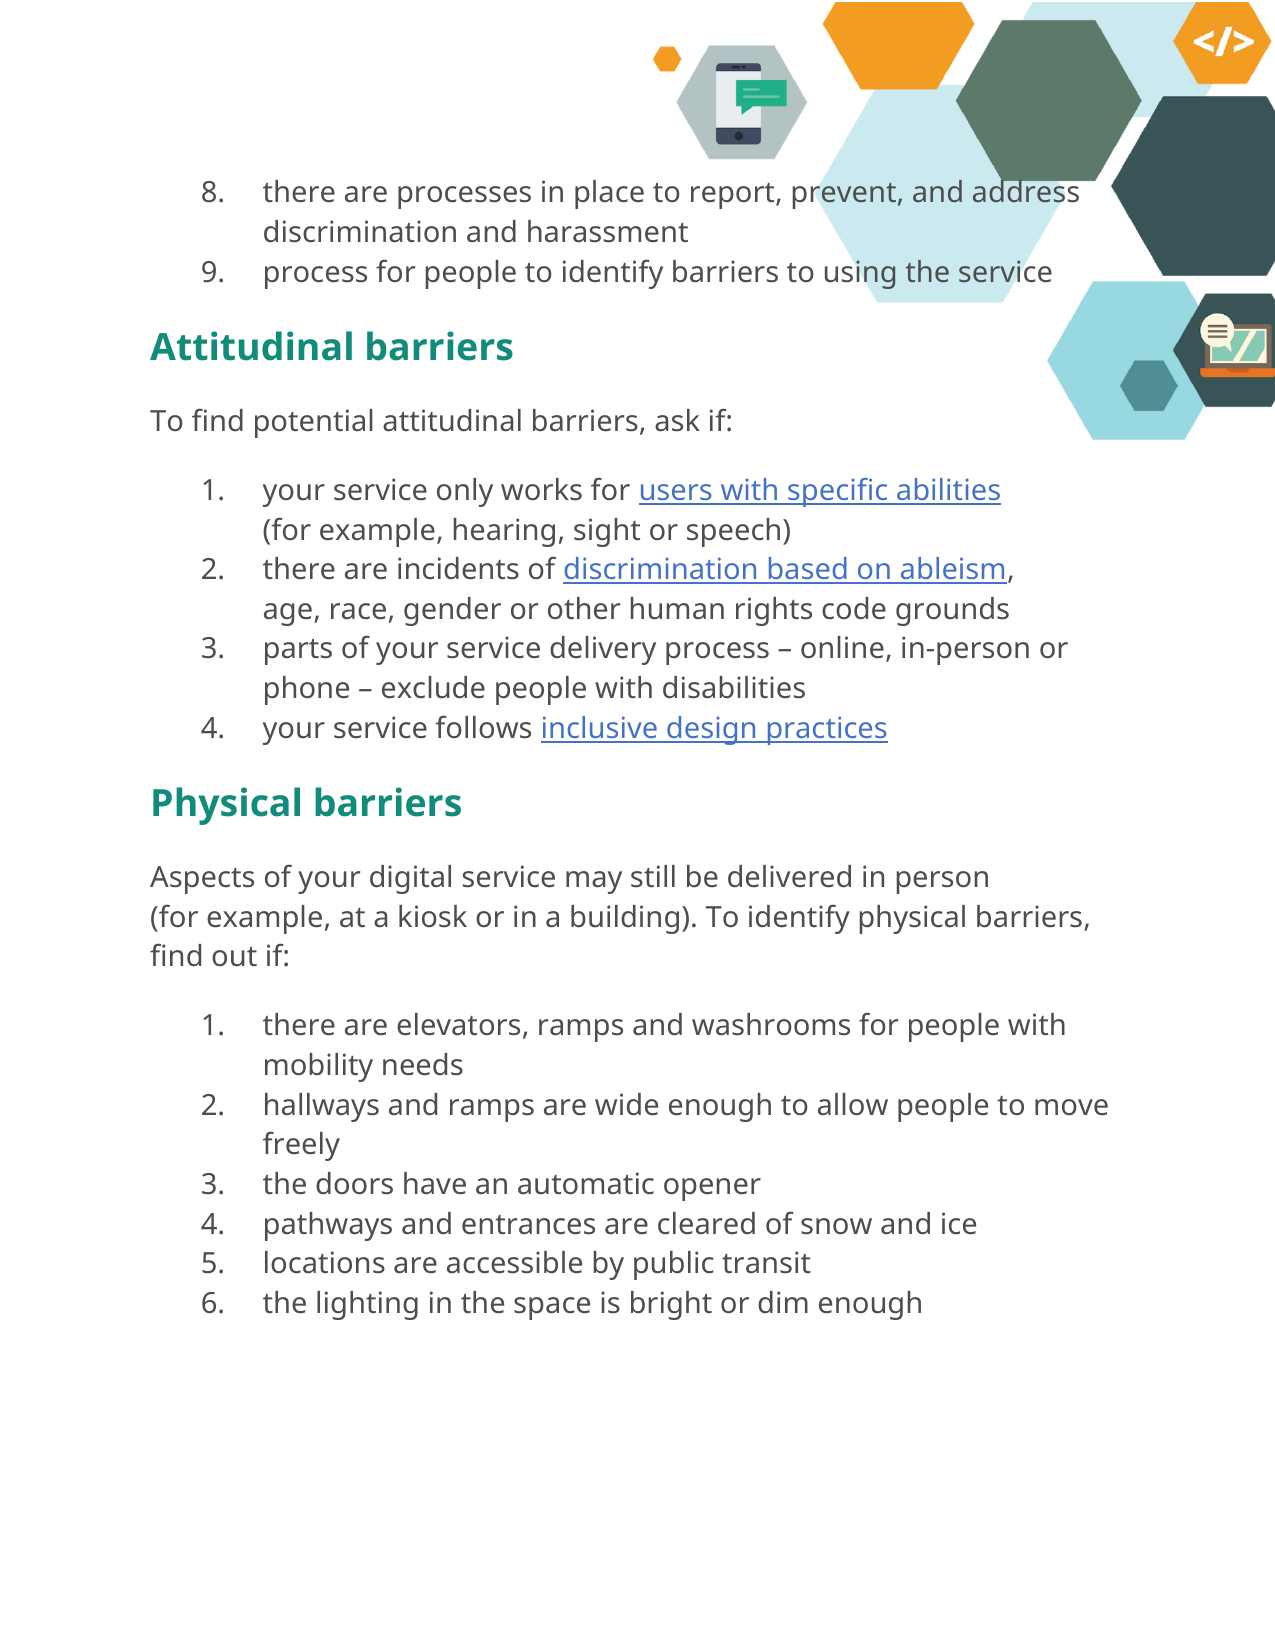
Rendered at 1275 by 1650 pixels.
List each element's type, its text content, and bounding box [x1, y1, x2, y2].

list process for people to identify barriers to using the service [225, 251, 1125, 291]
subtitle Physical barriers [150, 776, 1125, 827]
list there are processes in place to report, prevent, and address discrimination and harassment [225, 172, 1125, 251]
list the doors have an automatic opener [225, 1163, 1125, 1203]
list there are incidents of discrimination based on ableism, age, race, gender or other human rights code grounds [225, 548, 1125, 628]
list the lighting in the space is bright or dim enough [225, 1282, 1125, 1322]
list there are elevators, ramps and washrooms for people with mobility needs [225, 1004, 1125, 1084]
list your service follows inclusive design practices [225, 707, 1125, 747]
subtitle Attitudinal barriers [150, 320, 1125, 371]
list parts of your service delivery process – online, in-person or phone – exclude people with disabilities [225, 628, 1125, 707]
picture [444, 2, 1275, 449]
list hallways and ramps are wide enough to allow people to move freely [225, 1084, 1125, 1163]
list your service only works for users with specific abilities (for example, hearing, sight or speech) [225, 469, 1125, 548]
list locations are accessible by public transit [225, 1243, 1125, 1282]
list pathways and entrances are cleared of snow and ice [225, 1203, 1125, 1243]
text To find potential attitudinal barriers, ask if: [150, 400, 1125, 440]
text Aspects of your digital service may still be delivered in person (for example, at a kiosk or in a building). To identify physical barriers, find out if: [150, 856, 1125, 975]
